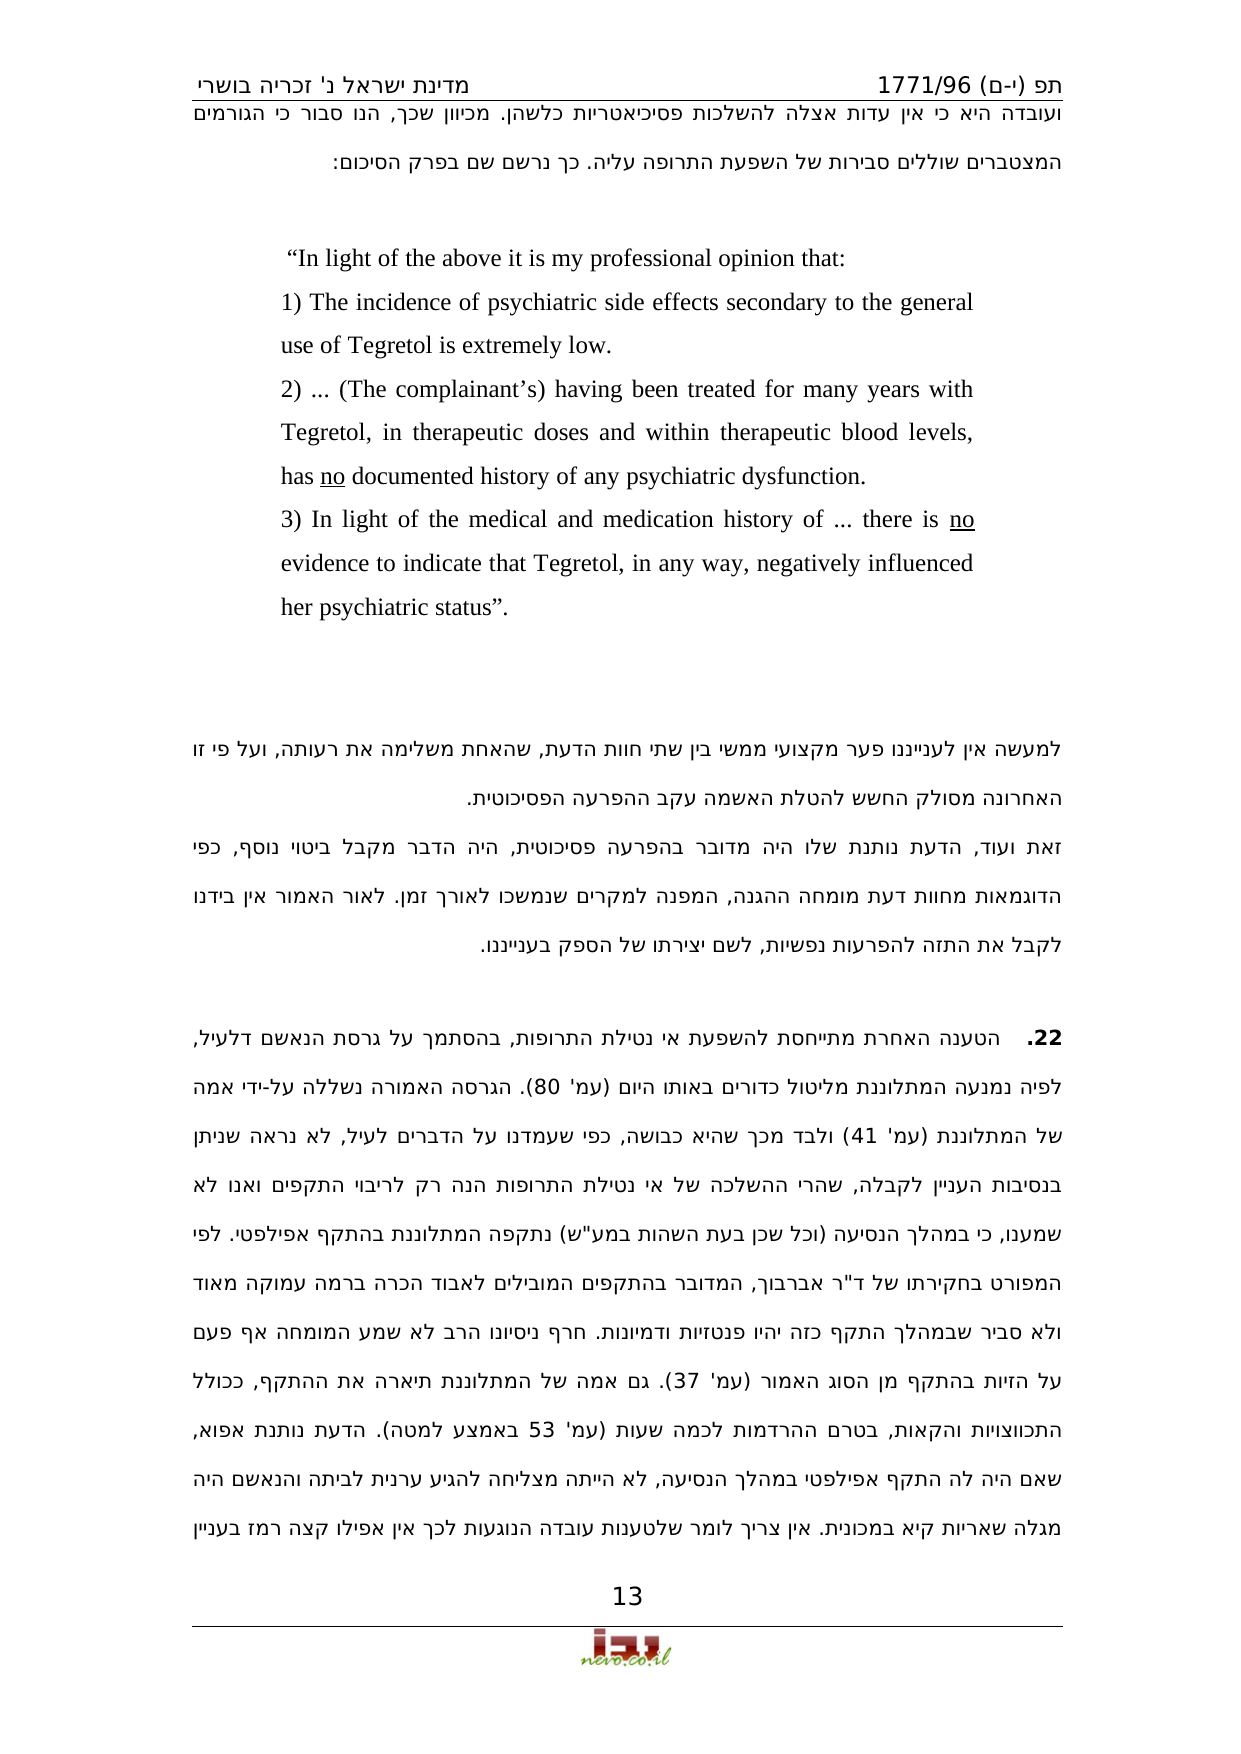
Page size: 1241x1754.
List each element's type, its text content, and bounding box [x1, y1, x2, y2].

picture [581, 1628, 673, 1667]
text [192, 101, 1063, 174]
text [192, 1026, 1063, 1540]
text זאת ועוד, הדעת נותנת שלו היה מדובר בהפרעה פסיכוטית, היה הדבר מקבל ביטוי נוסף, כפי הדוגמאות מחוות דעת מומחה ההגנה, המפנה למקרים שנמשכו לאורך זמן. לאור האמור אין בידנו לקבל את התזה להפרעות נפשיות, לשם יצירתו של הספק בענייננו. [192, 835, 1063, 958]
text “In light of the above it is my professional opinion that: [281, 243, 974, 272]
text 2) ... (The complainant’s) having been treated for many years with Tegretol, in therapeutic doses and within therapeutic blood levels, has no documented history of any psychiatric dysfunction. [281, 374, 974, 490]
text 3) In light of the medical and medication history of ... there is no evidence to indicate that Tegretol, in any way, negatively influenced her psychiatric status”. [281, 504, 974, 621]
text למעשה אין לענייננו פער מקצועי ממשי בין שתי חוות הדעת, שהאחת משלימה את רעותה, ועל פי זו האחרונה מסולק החשש להטלת האשמה עקב ההפרעה הפסיכוטית. [192, 737, 1063, 811]
text 1) The incidence of psychiatric side effects secondary to the general use of Tegretol is extremely low. [281, 287, 974, 359]
